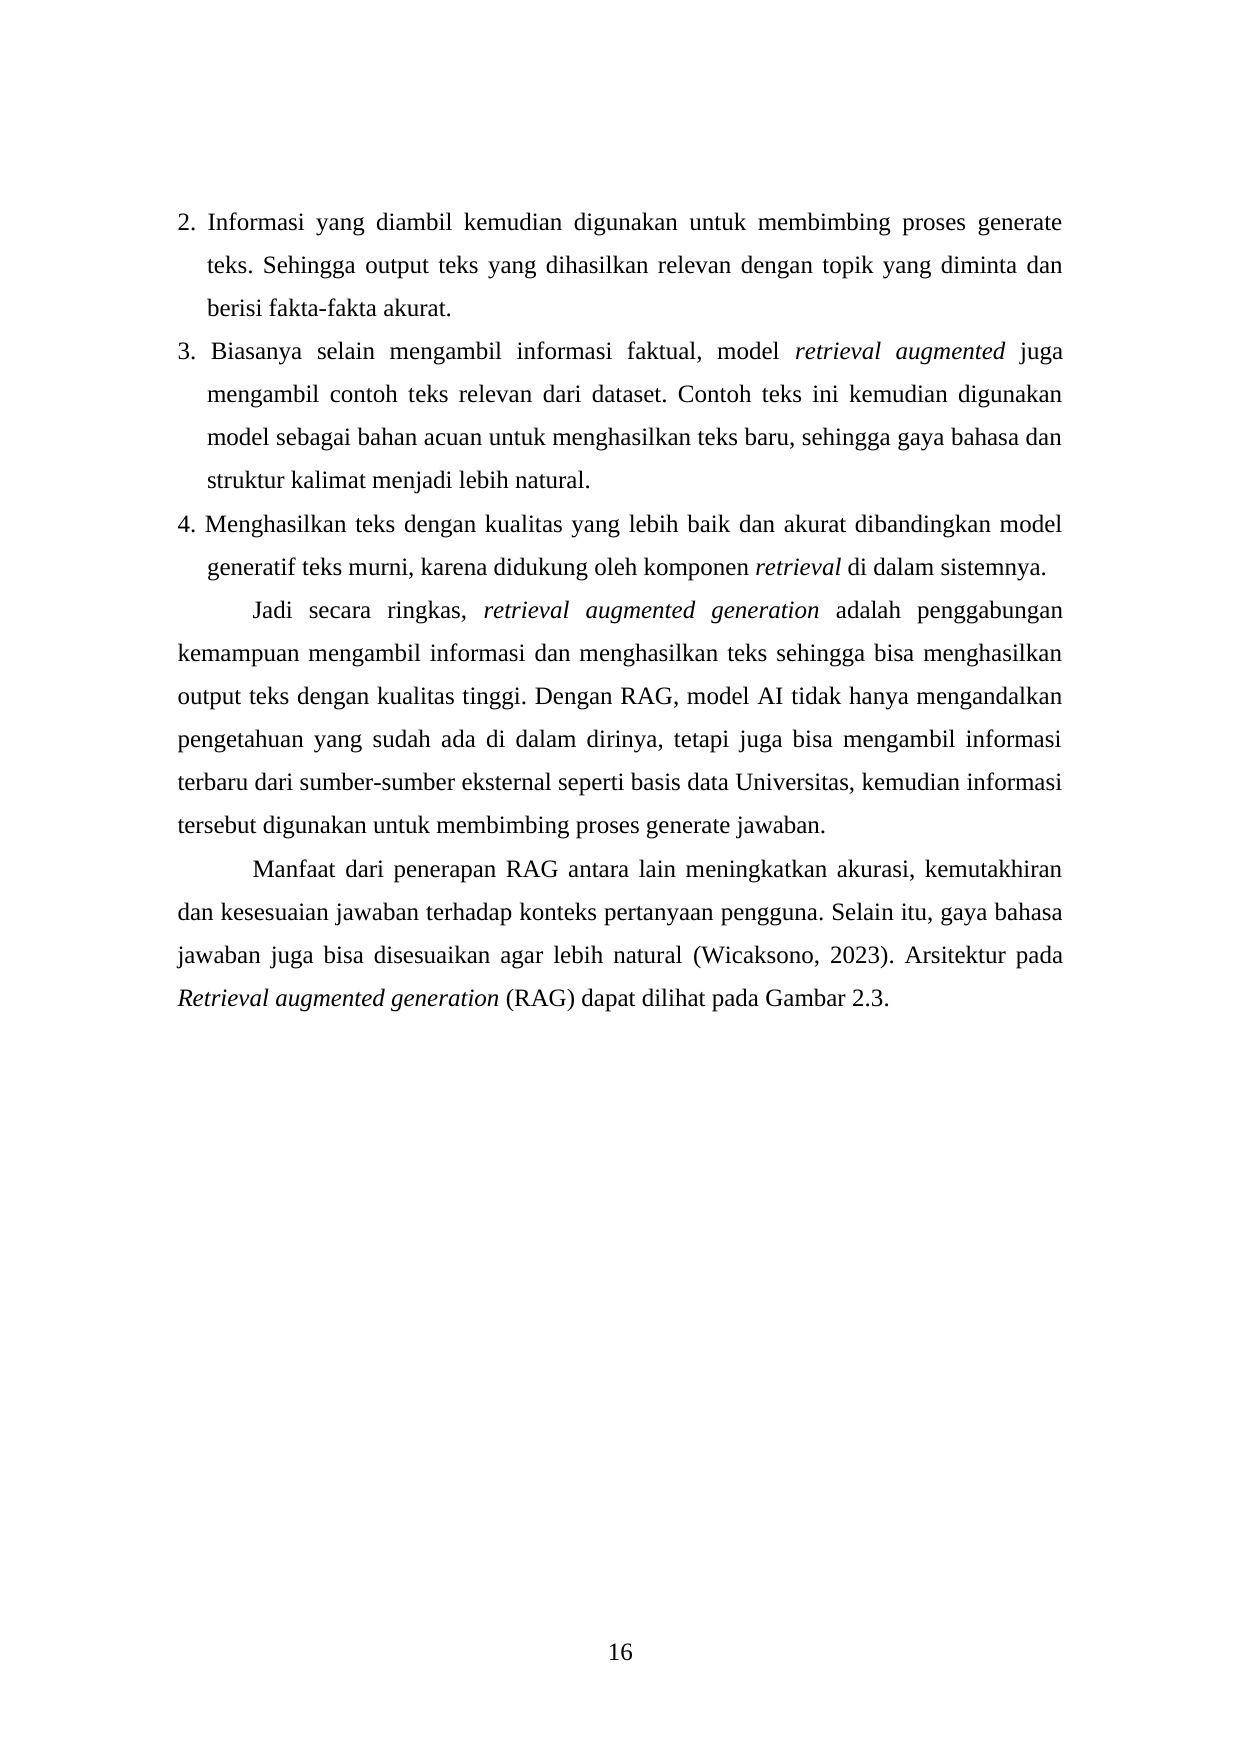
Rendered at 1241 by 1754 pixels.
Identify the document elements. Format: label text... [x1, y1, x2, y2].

text Jadi secara ringkas, retrieval augmented generation adalah penggabungan kemampuan mengambil informasi dan menghasilkan teks sehingga bisa menghasilkan output teks dengan kualitas tinggi. Dengan RAG, model AI tidak hanya mengandalkan pengetahuan yang sudah ada di dalam dirinya, tetapi juga bisa mengambil informasi terbaru dari sumber-sumber eksternal seperti basis data Universitas, kemudian informasi tersebut digunakan untuk membimbing proses generate jawaban. [177, 595, 1063, 839]
text Manfaat dari penerapan RAG antara lain meningkatkan akurasi, kemutakhiran dan kesesuaian jawaban terhadap konteks pertanyaan pengguna. Selain itu, gaya bahasa jawaban juga bisa disesuaikan agar lebih natural (Wicaksono, 2023). Arsitektur pada Retrieval augmented generation (RAG) dapat dilihat pada Gambar 2.3. [177, 854, 1063, 1012]
text 4. Menghasilkan teks dengan kualitas yang lebih baik dan akurat dibandingkan model generatif teks murni, karena didukung oleh komponen retrieval di dalam sistemnya. [177, 509, 1063, 581]
